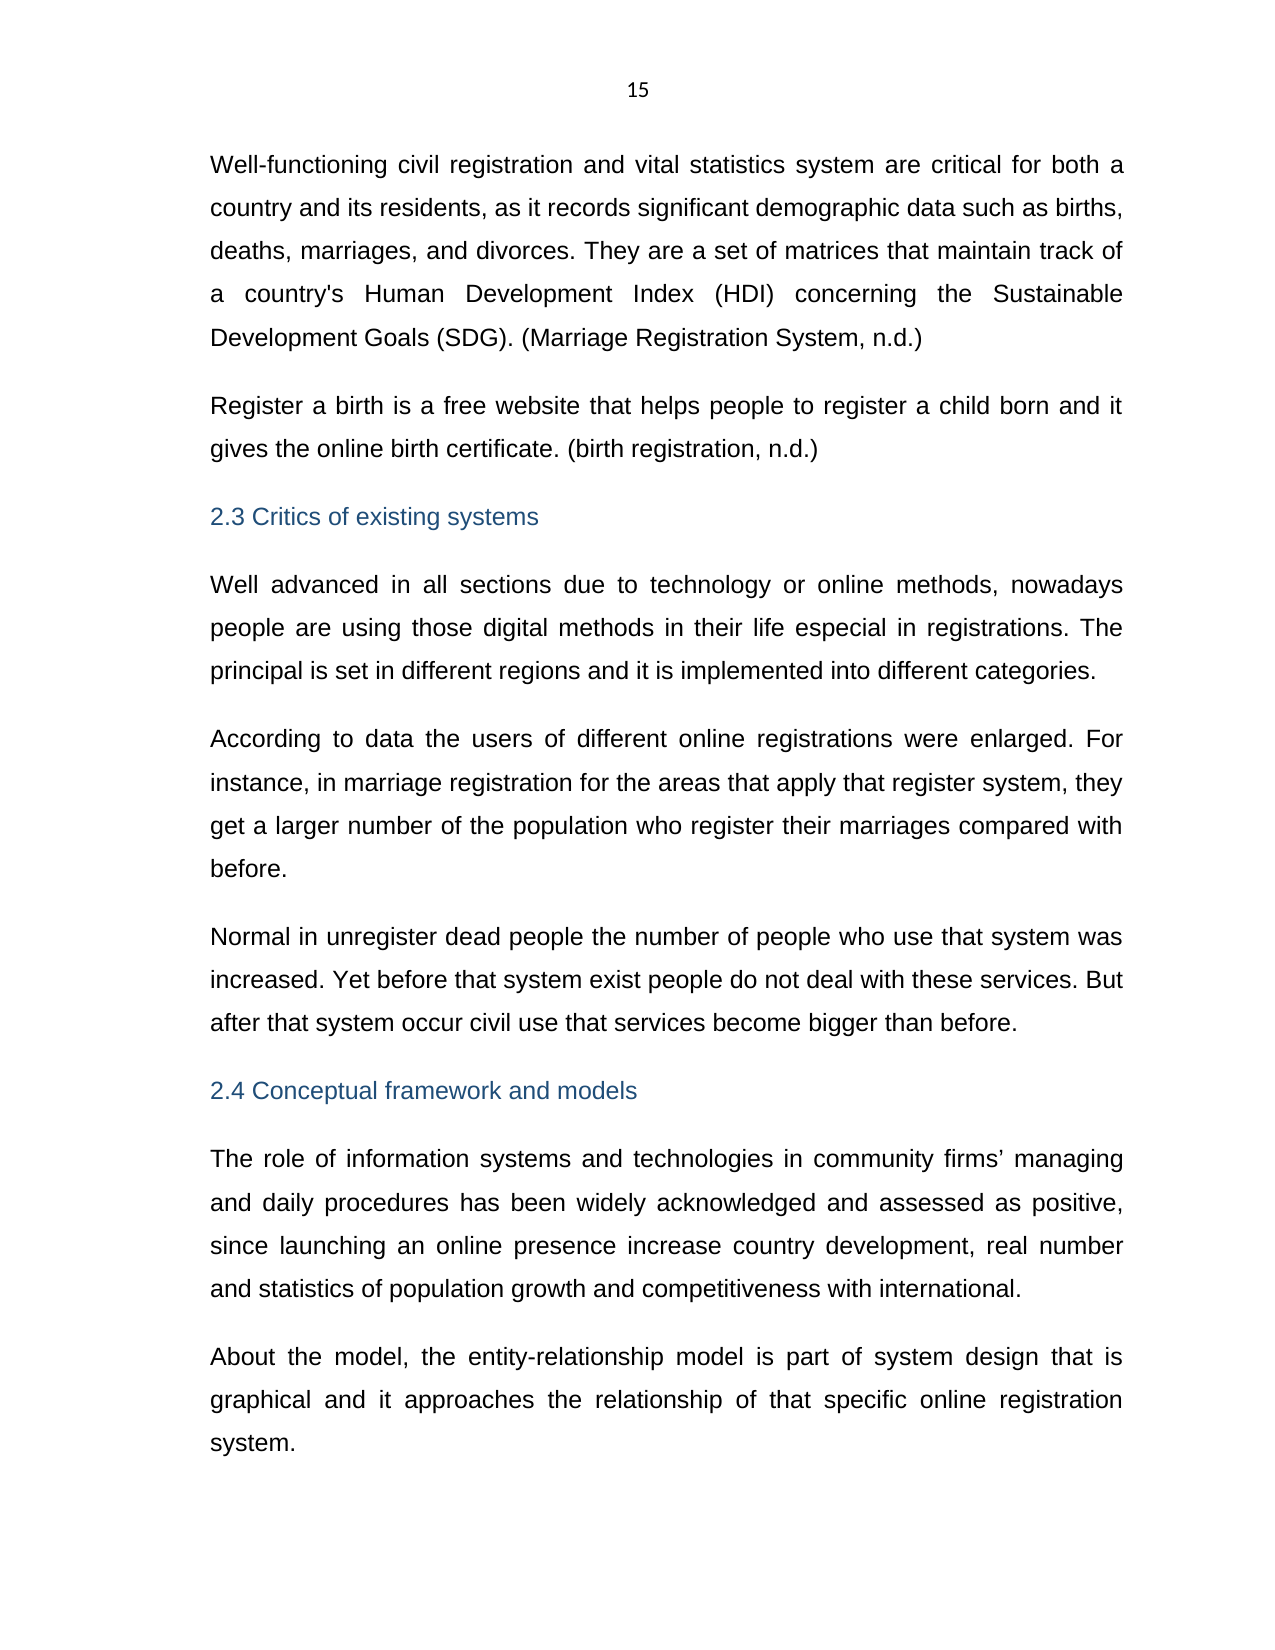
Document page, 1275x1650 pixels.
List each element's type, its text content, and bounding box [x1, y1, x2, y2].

subtitle 2.3 Critics of existing systems [210, 502, 1125, 531]
text Normal in unregister dead people the number of people who use that system was increased. Yet before that system exist people do not deal with these services. But after that system occur civil use that services become bigger than before. [210, 922, 1125, 1037]
text The role of information systems and technologies in community firms’ managing and daily procedures has been widely acknowledged and assessed as positive, since launching an online presence increase country development, real number and statistics of population growth and competitiveness with international. [210, 1144, 1125, 1302]
subtitle 2.4 Conceptual framework and models [210, 1076, 1125, 1105]
text Well advanced in all sections due to technology or online methods, nowadays people are using those digital methods in their life especial in registrations. The principal is set in different regions and it is implemented into different categories. [210, 570, 1125, 685]
text Register a birth is a free website that helps people to register a child born and it gives the online birth certificate. [210, 391, 1125, 462]
text About the model, the entity-relationship model is part of system design that is graphical and it approaches the relationship of that specific online registration system. [210, 1342, 1125, 1457]
text Well-functioning civil registration and vital statistics system are critical for both a country and its residents, as it records significant demographic data such as births, deaths, marriages, and divorces. They are a set of matrices that maintain track of a country's Human Development Index (HDI) concerning the Sustainable Development Goals (SDG). [210, 150, 1125, 351]
text According to data the users of different online registrations were enlarged. For instance, in marriage registration for the areas that apply that register system, they get a larger number of the population who register their marriages compared with before. [210, 724, 1125, 882]
